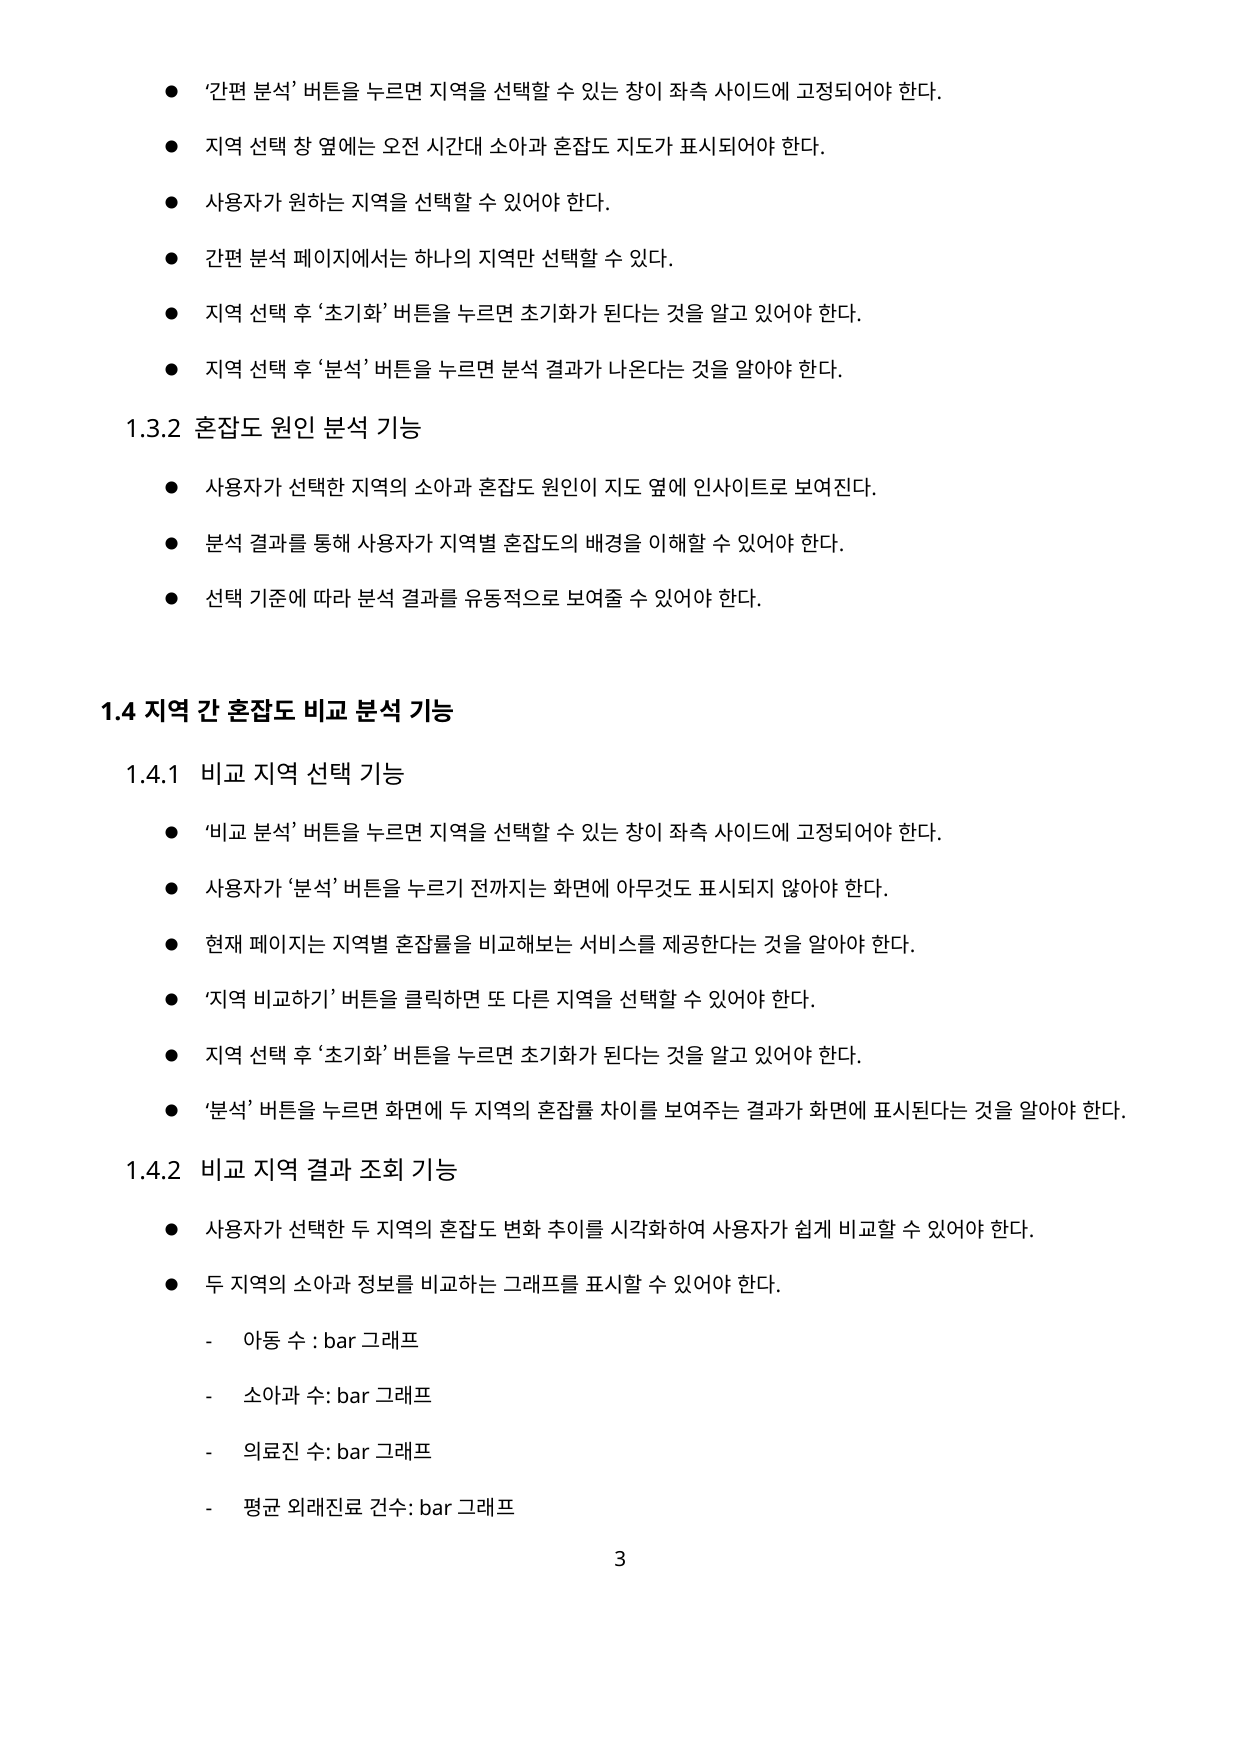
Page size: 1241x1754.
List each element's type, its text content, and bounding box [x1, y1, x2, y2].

list 사용자가 ‘분석’ 버튼을 누르기 전까지는 화면에 아무것도 표시되지 않아야 한다. [164, 872, 1165, 902]
list 지역 선택 후 ‘분석’ 버튼을 누르면 분석 결과가 나온다는 것을 알아야 한다. [164, 353, 1165, 383]
list 의료진 수: bar 그래프 [205, 1435, 1165, 1466]
list 선택 기준에 따라 분석 결과를 유동적으로 보여줄 수 있어야 한다. [164, 582, 1165, 613]
list 지역 선택 창 옆에는 오전 시간대 소아과 혼잡도 지도가 표시되어야 한다. [164, 131, 1165, 161]
list 사용자가 선택한 두 지역의 혼잡도 변화 추이를 시각화하여 사용자가 쉽게 비교할 수 있어야 한다. [164, 1213, 1165, 1243]
list 분석 결과를 통해 사용자가 지역별 혼잡도의 배경을 이해할 수 있어야 한다. [164, 527, 1165, 557]
text 1.3.2 혼잡도 원인 분석 기능 [75, 409, 1165, 445]
list 평균 외래진료 건수: bar 그래프 [205, 1491, 1165, 1521]
list 지역 간 혼잡도 비교 분석 기능 [100, 692, 1165, 728]
list ‘비교 분석’ 버튼을 누르면 지역을 선택할 수 있는 창이 좌측 사이드에 고정되어야 한다. [164, 817, 1165, 847]
list 사용자가 선택한 지역의 소아과 혼잡도 원인이 지도 옆에 인사이트로 보여진다. [164, 471, 1165, 502]
list 지역 선택 후 ‘초기화’ 버튼을 누르면 초기화가 된다는 것을 알고 있어야 한다. [164, 1039, 1165, 1069]
list ‘지역 비교하기’ 버튼을 클릭하면 또 다른 지역을 선택할 수 있어야 한다. [164, 983, 1165, 1014]
list 간편 분석 페이지에서는 하나의 지역만 선택할 수 있다. [164, 242, 1165, 272]
list 지역 선택 후 ‘초기화’ 버튼을 누르면 초기화가 된다는 것을 알고 있어야 한다. [164, 297, 1165, 328]
list 아동 수 : bar 그래프 [205, 1324, 1165, 1354]
list ‘분석’ 버튼을 누르면 화면에 두 지역의 혼잡률 차이를 보여주는 결과가 화면에 표시된다는 것을 알아야 한다. [164, 1095, 1165, 1125]
list 소아과 수: bar 그래프 [205, 1380, 1165, 1410]
list 비교 지역 결과 조회 기능 [125, 1150, 1165, 1187]
list 현재 페이지는 지역별 혼잡률을 비교해보는 서비스를 제공한다는 것을 알아야 한다. [164, 928, 1165, 958]
list ‘간편 분석’ 버튼을 누르면 지역을 선택할 수 있는 창이 좌측 사이드에 고정되어야 한다. [164, 75, 1165, 105]
list 비교 지역 선택 기능 [125, 754, 1165, 790]
list 두 지역의 소아과 정보를 비교하는 그래프를 표시할 수 있어야 한다. [164, 1268, 1165, 1299]
list 사용자가 원하는 지역을 선택할 수 있어야 한다. [164, 186, 1165, 217]
